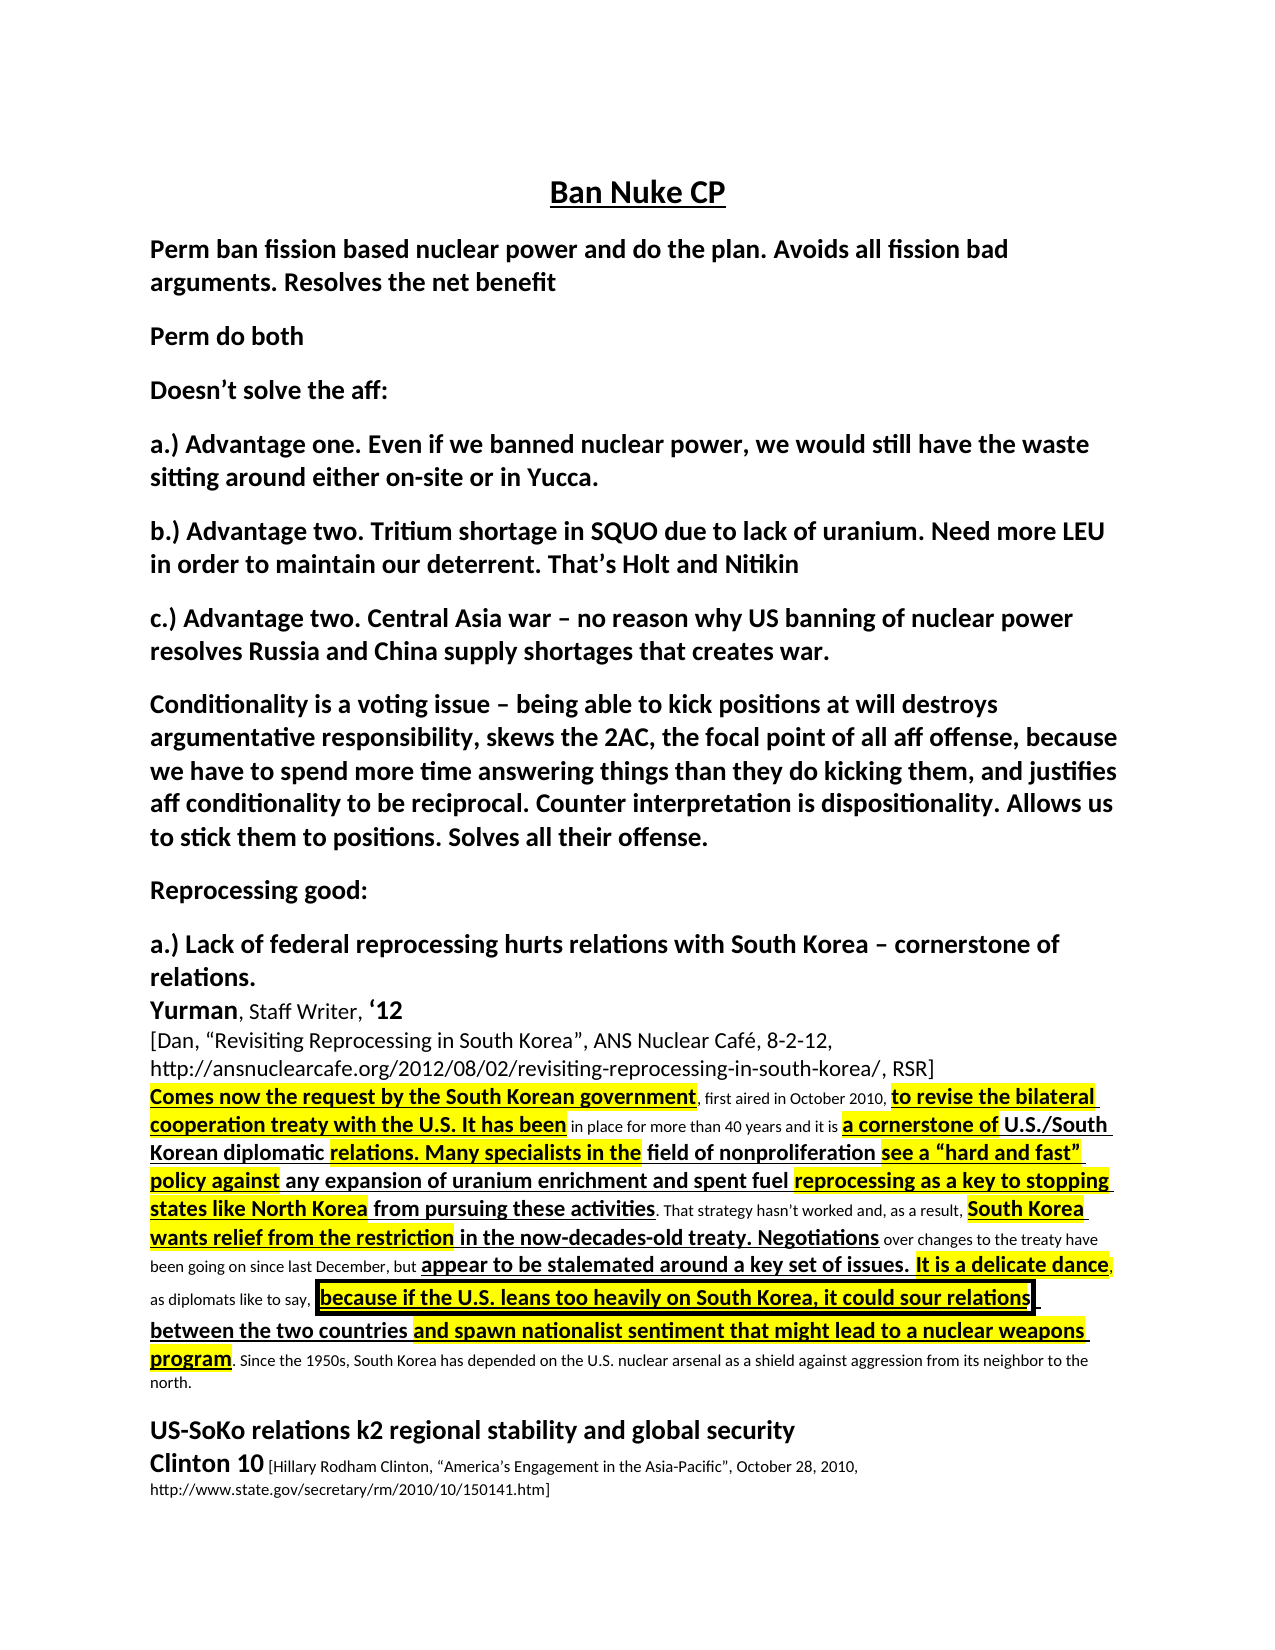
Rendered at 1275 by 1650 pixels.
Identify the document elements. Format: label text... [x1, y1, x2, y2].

subtitle Perm ban fission based nuclear power and do the plan. Avoids all fission bad arguments. Resolves the net benefit [150, 232, 1125, 298]
subtitle Ban Nuke CP [150, 171, 1125, 212]
text Comes now the request by the South Korean government, first aired in October 2010, to revise the bilateral cooperation treaty with the U.S. It has been in place for more than 40 years and it is a cornerstone of U.S./South Korean diplomatic relations. Many specialists in the field of nonproliferation see a “hard and fast” policy against any expansion of uranium enrichment and spent fuel reprocessing as a key to stopping states like North Korea from pursuing these activities. That strategy hasn’t worked and, as a result, South Korea wants relief from the restriction in the now-decades-old treaty. Negotiations over changes to the treaty have been going on since last December, but appear to be stalemated around a key set of issues. It is a delicate dance, as diplomats like to say, because if the U.S. leans too heavily on South Korea, it could sour relations between the two countries and spawn nationalist sentiment that might lead to a nuclear weapons program. Since the 1950s, South Korea has depended on the U.S. nuclear arsenal as a shield against aggression from its neighbor to the north. [150, 1082, 1125, 1392]
text Yurman, Staff Writer, ‘12 [150, 993, 1125, 1026]
subtitle Doesn’t solve the aff: [150, 373, 1125, 406]
subtitle Perm do both [150, 319, 1125, 352]
subtitle c.) Advantage two. Central Asia war – no reason why US banning of nuclear power resolves Russia and China supply shortages that creates war. [150, 601, 1125, 667]
subtitle Reprocessing good: [150, 873, 1125, 907]
subtitle a.) Lack of federal reprocessing hurts relations with South Korea – cornerstone of relations. [150, 927, 1125, 993]
subtitle a.) Advantage one. Even if we banned nuclear power, we would still have the waste sitting around either on-site or in Yucca. [150, 427, 1125, 493]
subtitle US-SoKo relations k2 regional stability and global security [150, 1413, 1125, 1446]
text [Dan, “Revisiting Reprocessing in South Korea”, ANS Nuclear Café, 8-2-12, [150, 1026, 1125, 1054]
subtitle Conditionality is a voting issue – being able to kick positions at will destroys argumentative responsibility, skews the 2AC, the focal point of all aff offense, because we have to spend more time answering things than they do kicking them, and justifies aff conditionality to be reciprocal. Counter interpretation is dispositionality. Allows us to stick them to positions. Solves all their offense. [150, 688, 1125, 853]
text http://ansnuclearcafe.org/2012/08/02/revisiting-reprocessing-in-south-korea/, RSR] [150, 1054, 1125, 1082]
subtitle b.) Advantage two. Tritium shortage in SQUO due to lack of uranium. Need more LEU in order to maintain our deterrent. That’s Holt and Nitikin [150, 514, 1125, 580]
text Clinton 10 [Hillary Rodham Clinton, “America’s Engagement in the Asia-Pacific”, October 28, 2010, http://www.state.gov/secretary/rm/2010/10/150141.htm] [150, 1446, 1125, 1499]
